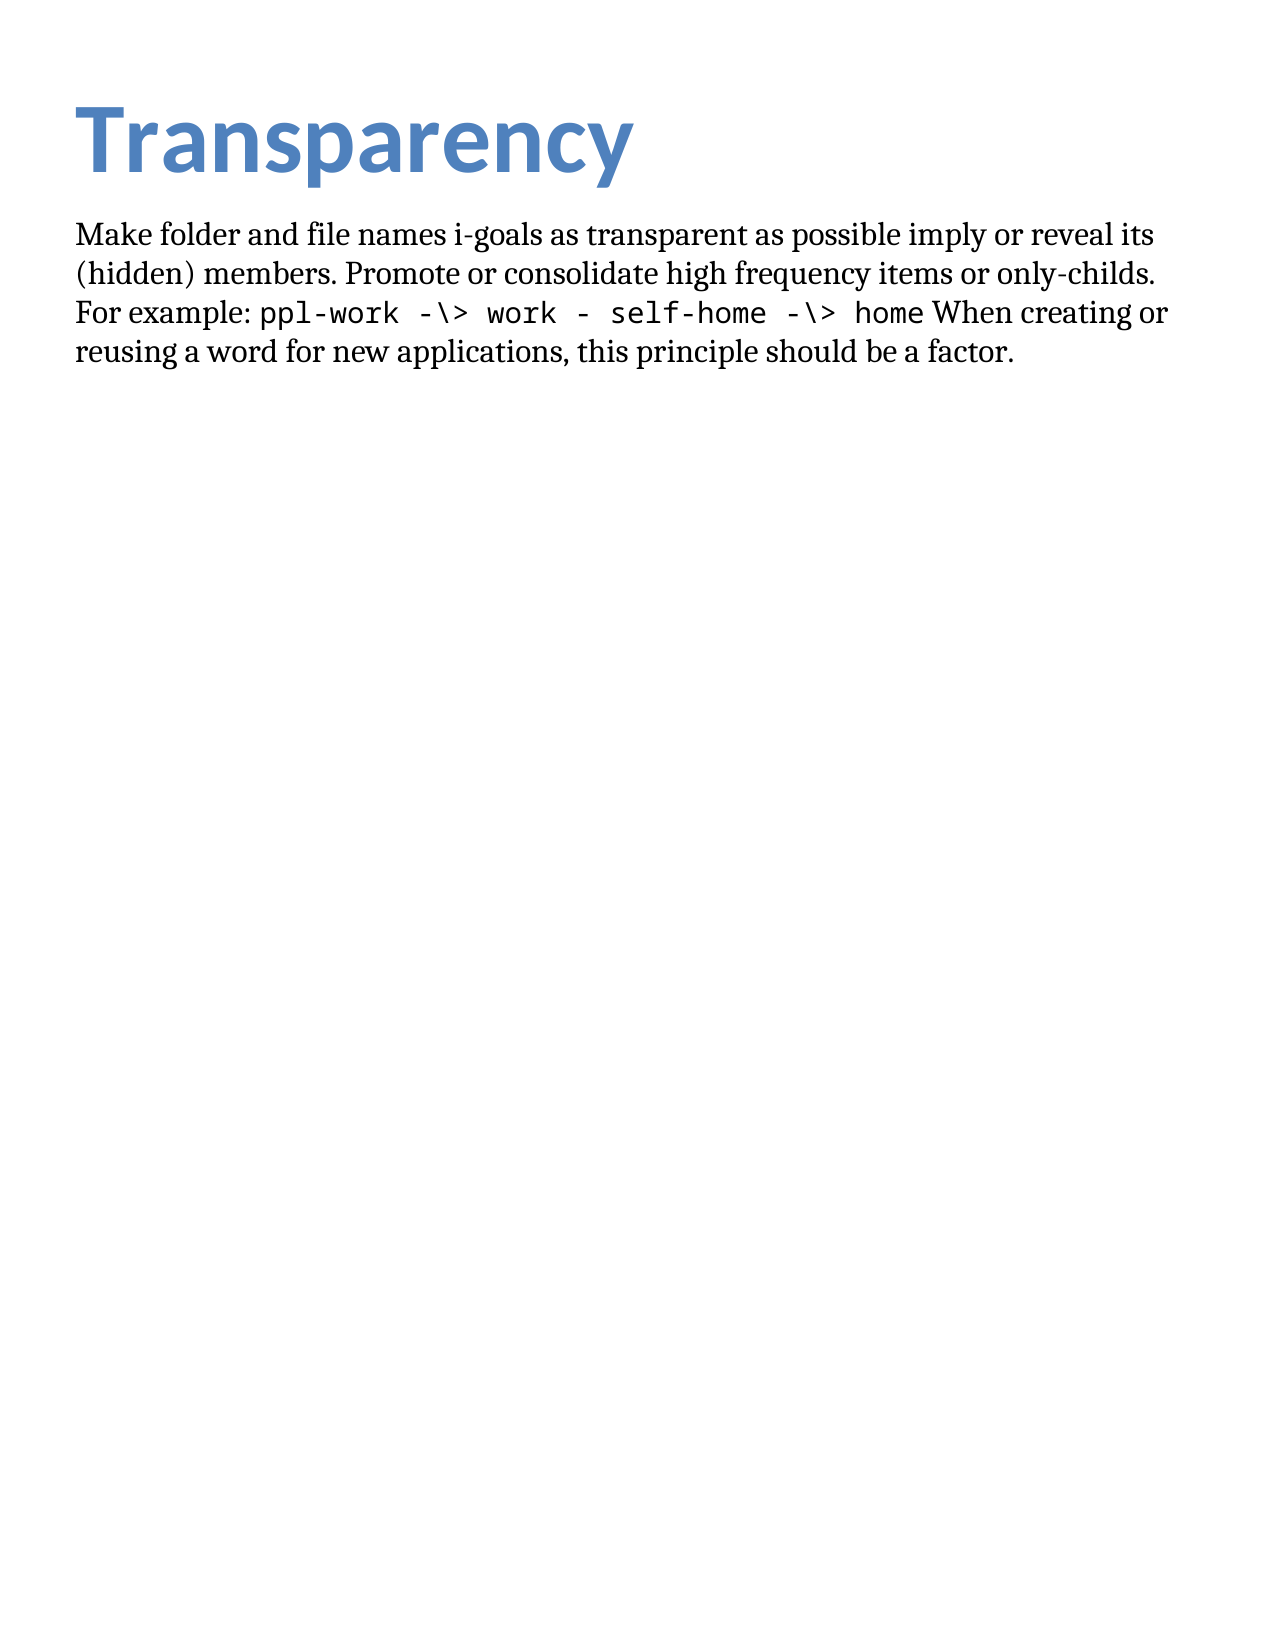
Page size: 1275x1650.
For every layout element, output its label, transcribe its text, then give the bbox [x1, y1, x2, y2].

subtitle Transparency [75, 75, 1200, 197]
text Make folder and file names i-goals as transparent as possible imply or reveal its (hidden) members. Promote or consolidate high frequency items or only-childs. For example: ppl-work -\> work - self-home -\> home When creating or reusing a word for new applications, this principle should be a factor. [75, 216, 1200, 371]
